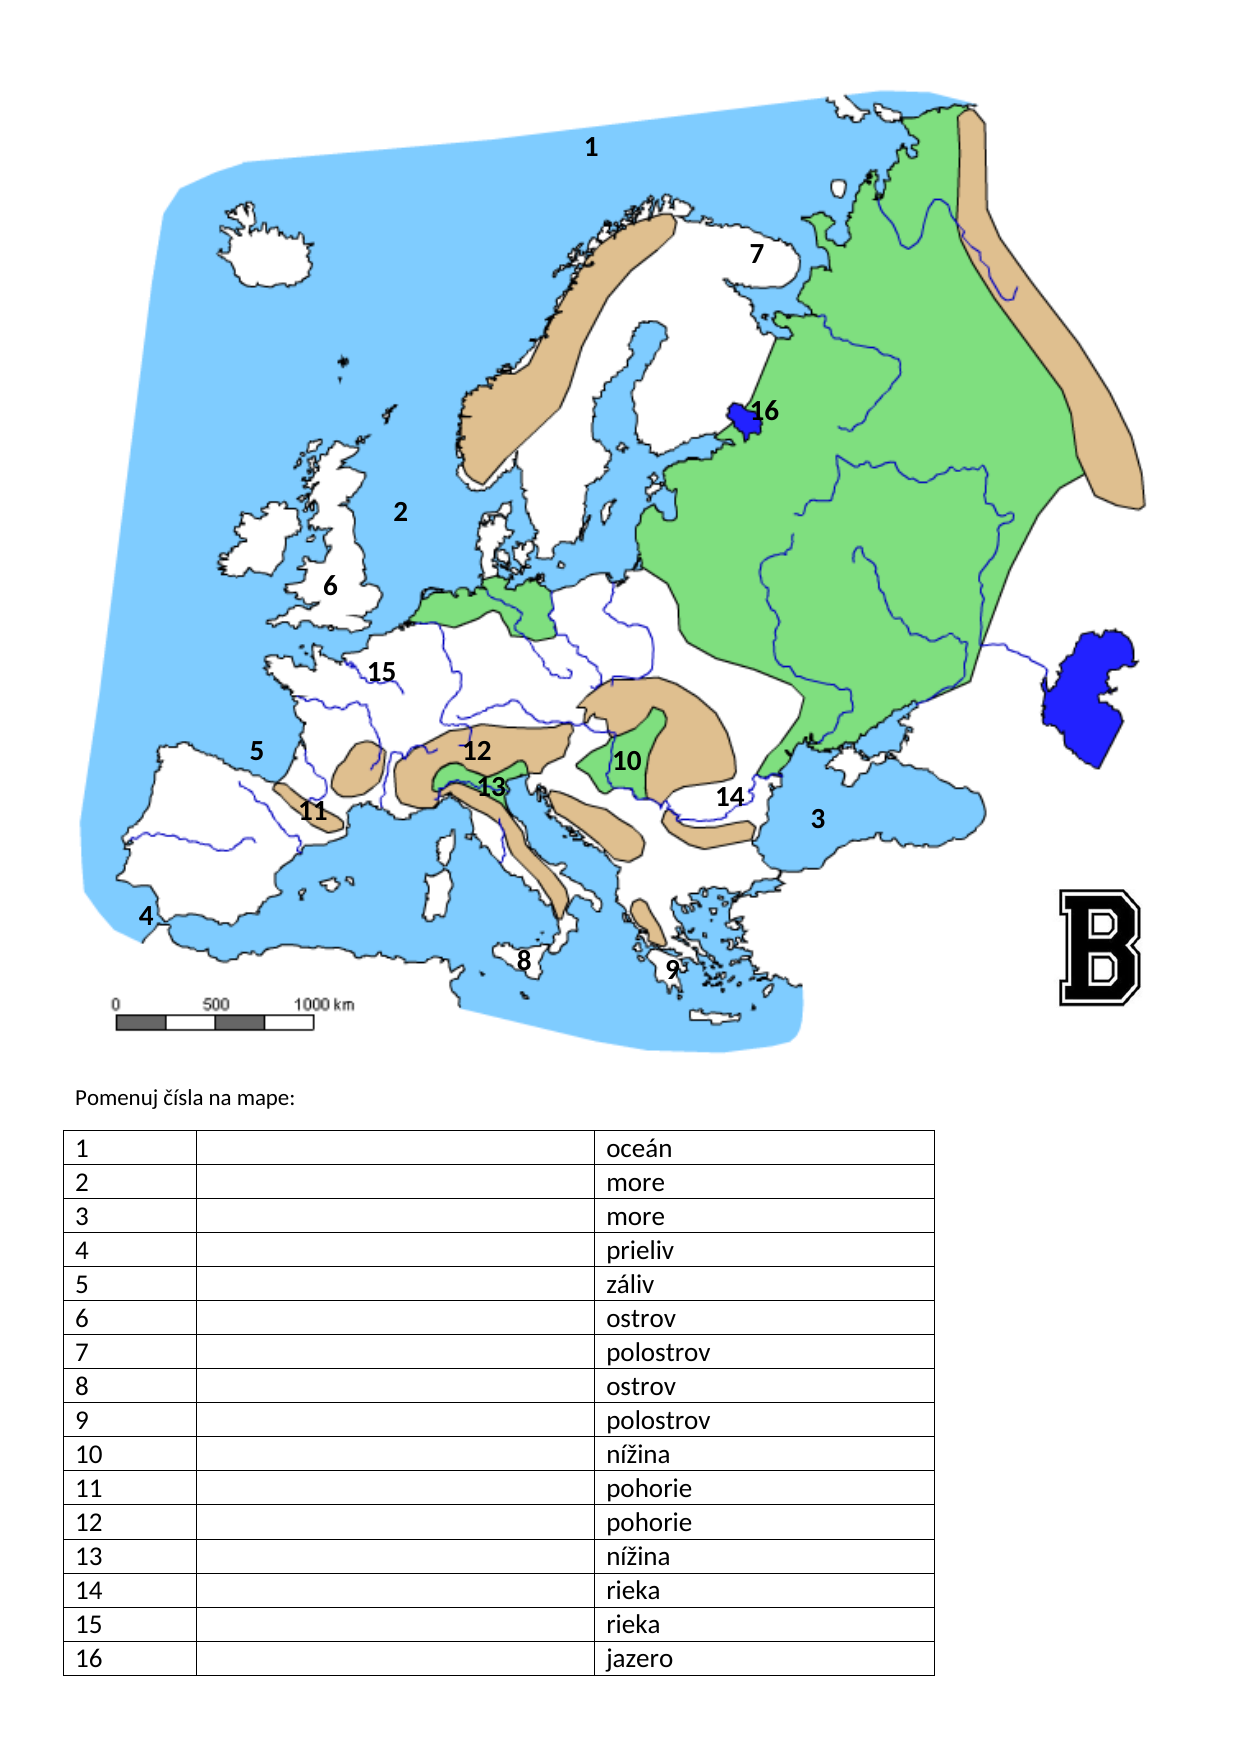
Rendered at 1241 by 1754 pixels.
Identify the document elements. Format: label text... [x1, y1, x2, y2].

table_cell [197, 1642, 594, 1675]
table_cell [197, 1165, 594, 1198]
table_cell [197, 1267, 594, 1300]
table_cell 16 [64, 1642, 196, 1675]
table_cell jazero [595, 1642, 934, 1675]
table_cell 15 [64, 1608, 196, 1641]
table_cell [197, 1199, 594, 1232]
table_cell [197, 1335, 594, 1368]
table_cell 6 [64, 1301, 196, 1334]
table_cell pohorie [595, 1471, 934, 1504]
table_cell 9 [64, 1403, 196, 1436]
table_cell more [595, 1199, 934, 1232]
table_cell 3 [64, 1199, 196, 1232]
table_cell [197, 1403, 594, 1436]
table_header 1 [64, 1131, 196, 1164]
text Pomenuj čísla na mape: [75, 1083, 1165, 1111]
table_cell 12 [64, 1505, 196, 1538]
table_cell 4 [64, 1233, 196, 1266]
table_cell [197, 1540, 594, 1572]
table_cell rieka [595, 1608, 934, 1641]
table_cell ostrov [595, 1369, 934, 1402]
table_cell 10 [64, 1437, 196, 1470]
table_header [197, 1131, 594, 1164]
table_cell [197, 1233, 594, 1266]
table_cell polostrov [595, 1335, 934, 1368]
table_cell [197, 1369, 594, 1402]
table_cell polostrov [595, 1403, 934, 1436]
table_cell [197, 1437, 594, 1470]
table_cell nížina [595, 1540, 934, 1572]
table_cell pohorie [595, 1505, 934, 1538]
picture [75, 75, 1162, 1064]
table_cell [197, 1574, 594, 1607]
table_cell [197, 1301, 594, 1334]
table_cell [197, 1505, 594, 1538]
table_cell 2 [64, 1165, 196, 1198]
table_cell 8 [64, 1369, 196, 1402]
table_header oceán [595, 1131, 934, 1164]
table_cell ostrov [595, 1301, 934, 1334]
table_cell more [595, 1165, 934, 1198]
table_cell 13 [64, 1540, 196, 1572]
table_cell rieka [595, 1574, 934, 1607]
table_cell 14 [64, 1574, 196, 1607]
table_cell nížina [595, 1437, 934, 1470]
table_cell 7 [64, 1335, 196, 1368]
table_cell 11 [64, 1471, 196, 1504]
table_cell [197, 1471, 594, 1504]
table_cell záliv [595, 1267, 934, 1300]
table_cell [197, 1608, 594, 1641]
table_cell prieliv [595, 1233, 934, 1266]
table_cell 5 [64, 1267, 196, 1300]
